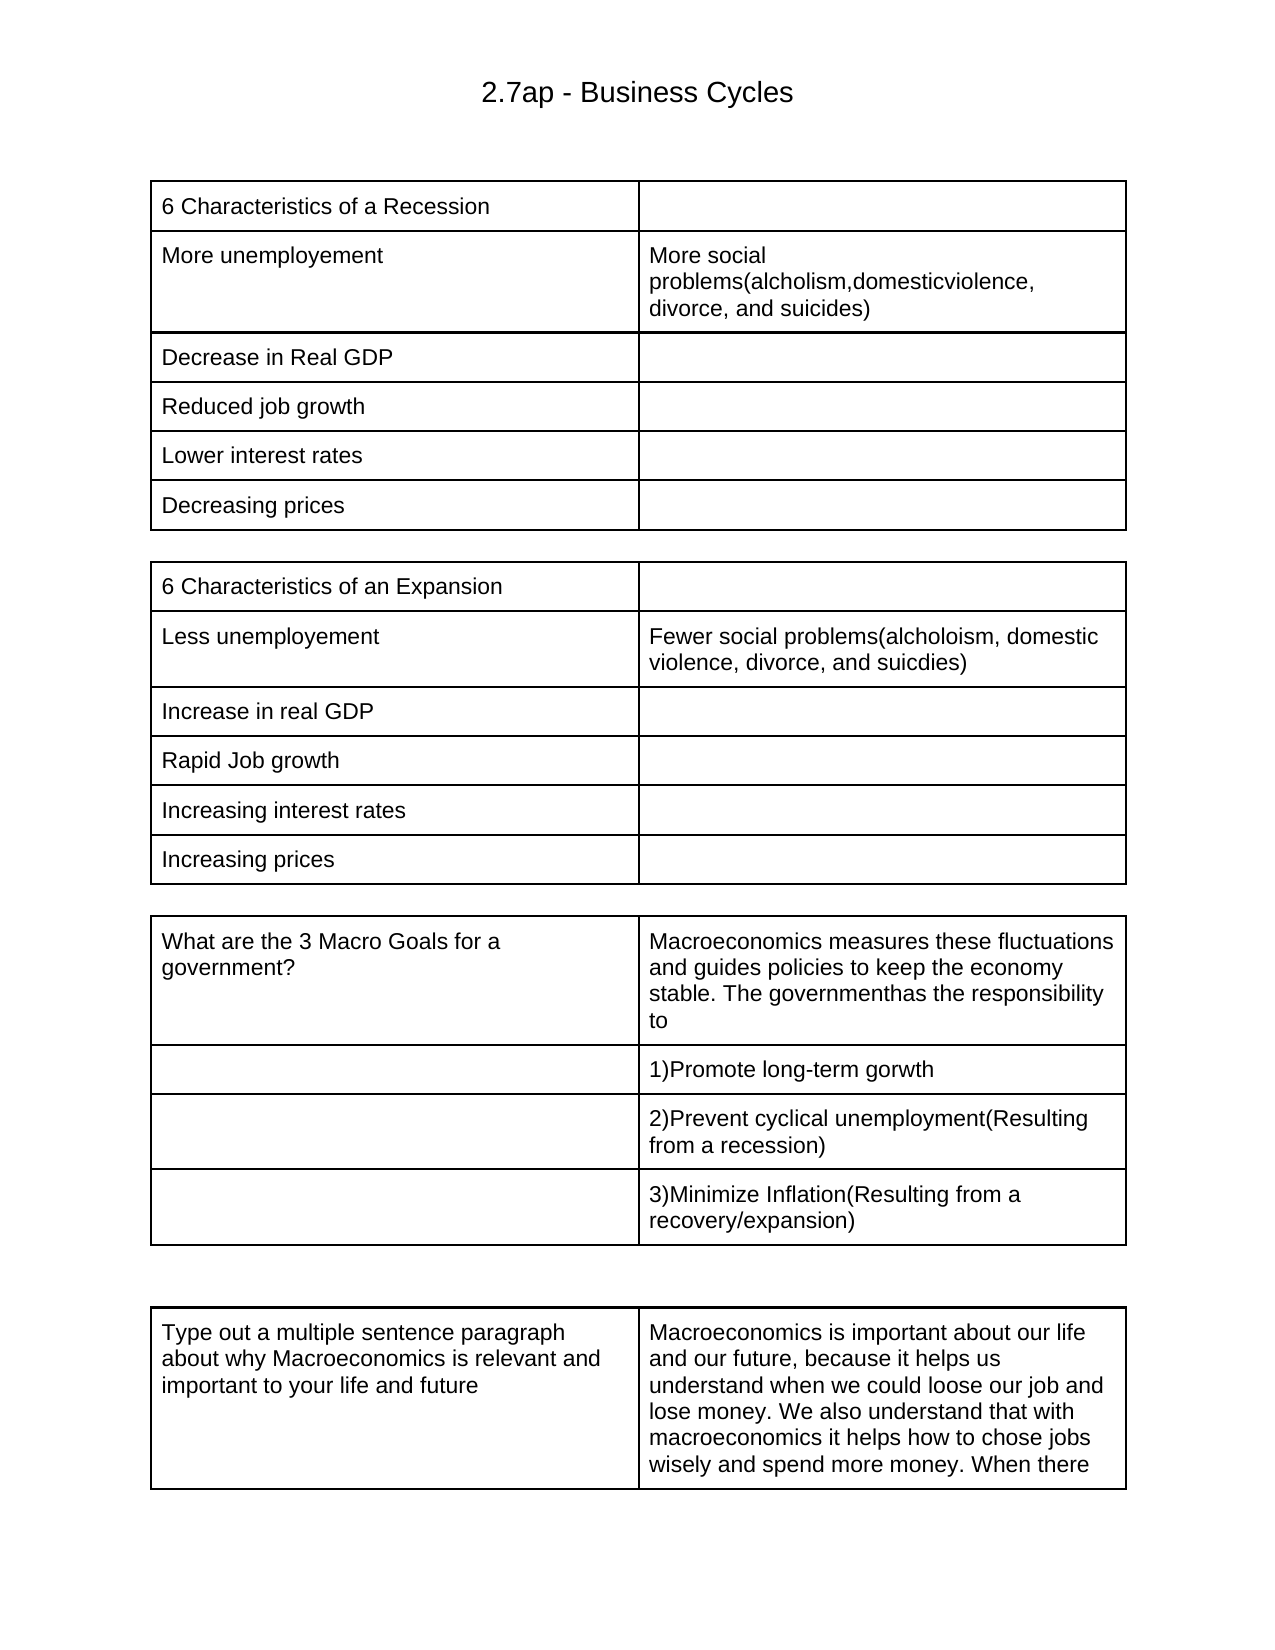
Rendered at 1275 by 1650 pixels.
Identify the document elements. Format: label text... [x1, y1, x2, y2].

table_cell Less unemployement [152, 612, 638, 686]
table_header [640, 563, 1125, 610]
table_cell Reduced job growth [152, 383, 638, 430]
table_cell Rapid Job growth [152, 737, 638, 784]
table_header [640, 1309, 1125, 1487]
table_cell 1)Promote long-term gorwth [640, 1046, 1125, 1093]
table_cell [640, 481, 1125, 528]
table_cell Fewer social problems(alcholoism, domestic violence, divorce, and suicdies) [640, 612, 1125, 686]
table_cell [640, 786, 1125, 833]
table_header 6 Characteristics of an Expansion [152, 563, 638, 610]
table_header What are the 3 Macro Goals for a government? [152, 917, 638, 1043]
table_cell 2)Prevent cyclical unemployment(Resulting from a recession) [640, 1095, 1125, 1168]
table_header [152, 1309, 638, 1487]
table_cell [640, 334, 1125, 381]
table_cell 3)Minimize Inflation(Resulting from a recovery/expansion) [640, 1170, 1125, 1244]
table_cell Lower interest rates [152, 432, 638, 479]
table_cell [152, 1095, 638, 1168]
table_cell Decreasing prices [152, 481, 638, 528]
table_header 6 Characteristics of a Recession [152, 182, 638, 229]
table_cell [152, 1170, 638, 1244]
table_header Macroeconomics measures these fluctuations and guides policies to keep the economy stable. The governmenthas the responsibility to [640, 917, 1125, 1043]
table_cell [640, 383, 1125, 430]
table_cell More unemployement [152, 232, 638, 331]
table_cell Increase in real GDP [152, 688, 638, 735]
table_cell [640, 737, 1125, 784]
table_cell More social problems(alcholism,domesticviolence, divorce, and suicides) [640, 232, 1125, 331]
table_cell Increasing interest rates [152, 786, 638, 833]
table_cell [640, 688, 1125, 735]
table_cell Increasing prices [152, 836, 638, 883]
table_cell [152, 1046, 638, 1093]
table_header [640, 182, 1125, 229]
table_cell [640, 432, 1125, 479]
table_cell Decrease in Real GDP [152, 334, 638, 381]
table_cell [640, 836, 1125, 883]
